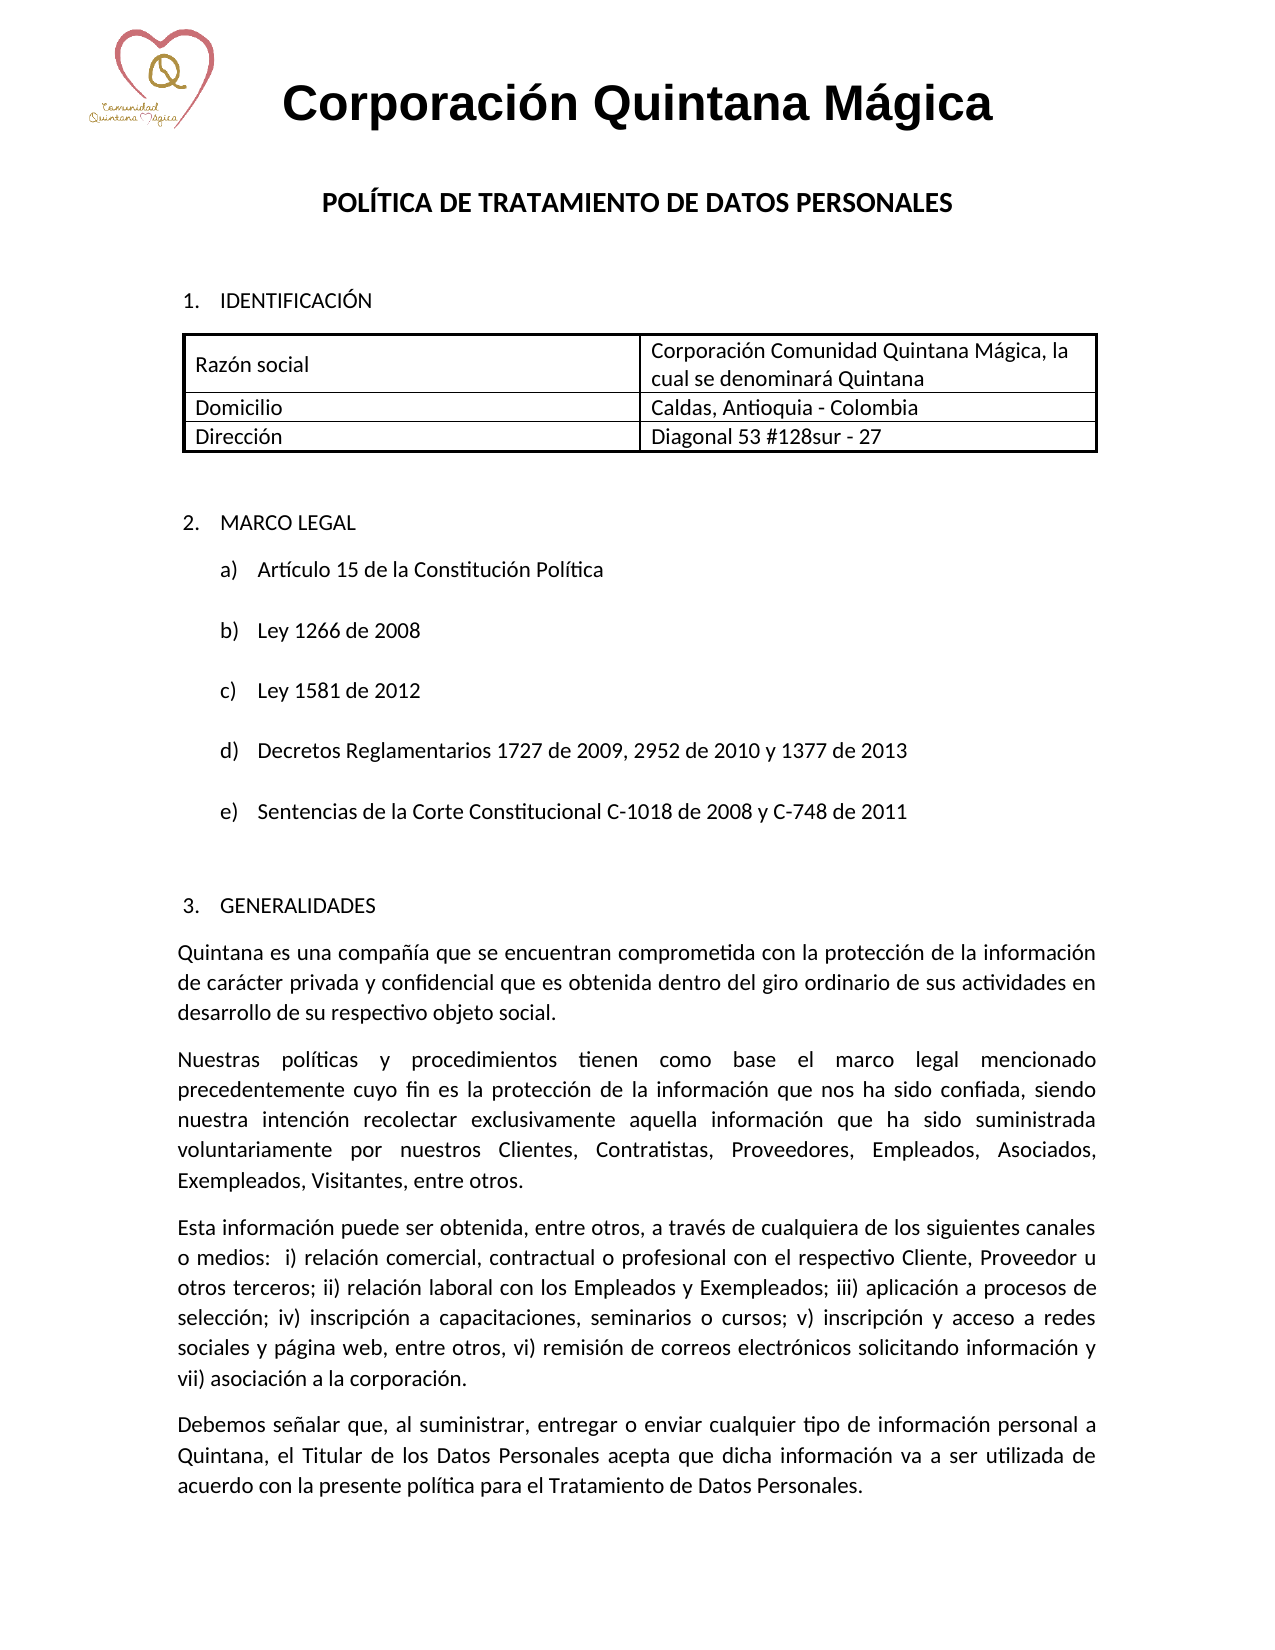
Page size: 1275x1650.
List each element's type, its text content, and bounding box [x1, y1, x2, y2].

table_header Corporación Comunidad Quintana Mágica, la cual se denominará Quintana [641, 336, 1095, 392]
table_cell Domicilio [186, 393, 639, 421]
list Ley 1581 de 2012 [220, 676, 1098, 704]
list Artículo 15 de la Constitución Política [220, 555, 1098, 583]
text POLÍTICA DE TRATAMIENTO DE DATOS PERSONALES [177, 184, 1098, 219]
table_header Razón social [186, 336, 639, 392]
list IDENTIFICACIÓN [182, 286, 1098, 314]
text Quintana es una compañía que se encuentran comprometida con la protección de la información de carácter privada y confidencial que es obtenida dentro del giro ordinario de sus actividades en desarrollo de su respectivo objeto social. [177, 938, 1098, 1026]
text Esta información puede ser obtenida, entre otros, a través de cualquiera de los siguientes canales o medios: i) relación comercial, contractual o profesional con el respectivo Cliente, Proveedor u otros terceros; ii) relación laboral con los Empleados y Exempleados; iii) aplicación a procesos de selección; iv) inscripción a capacitaciones, seminarios o cursos; v) inscripción y acceso a redes sociales y página web, entre otros, vi) remisión de correos electrónicos solicitando información y vii) asociación a la corporación. [177, 1213, 1098, 1392]
text Nuestras políticas y procedimientos tienen como base el marco legal mencionado precedentemente cuyo fin es la protección de la información que nos ha sido confiada, siendo nuestra intención recolectar exclusivamente aquella información que ha sido suministrada voluntariamente por nuestros Clientes, Contratistas, Proveedores, Empleados, Asociados, Exempleados, Visitantes, entre otros. [177, 1045, 1098, 1194]
table_cell Caldas, Antioquia - Colombia [641, 393, 1095, 421]
table_cell Diagonal 53 #128sur - 27 [641, 422, 1095, 450]
table_cell Dirección [186, 422, 639, 450]
list MARCO LEGAL [182, 508, 1098, 536]
list Sentencias de la Corte Constitucional C-1018 de 2008 y C-748 de 2011 [220, 797, 1098, 825]
list Ley 1266 de 2008 [220, 616, 1098, 644]
list Decretos Reglamentarios 1727 de 2009, 2952 de 2010 y 1377 de 2013 [220, 737, 1098, 764]
picture [84, 26, 219, 132]
list GENERALIDADES [182, 891, 1098, 919]
text Debemos señalar que, al suministrar, entregar o enviar cualquier tipo de información personal a Quintana, el Titular de los Datos Personales acepta que dicha información va a ser utilizada de acuerdo con la presente política para el Tratamiento de Datos Personales. [177, 1411, 1098, 1499]
